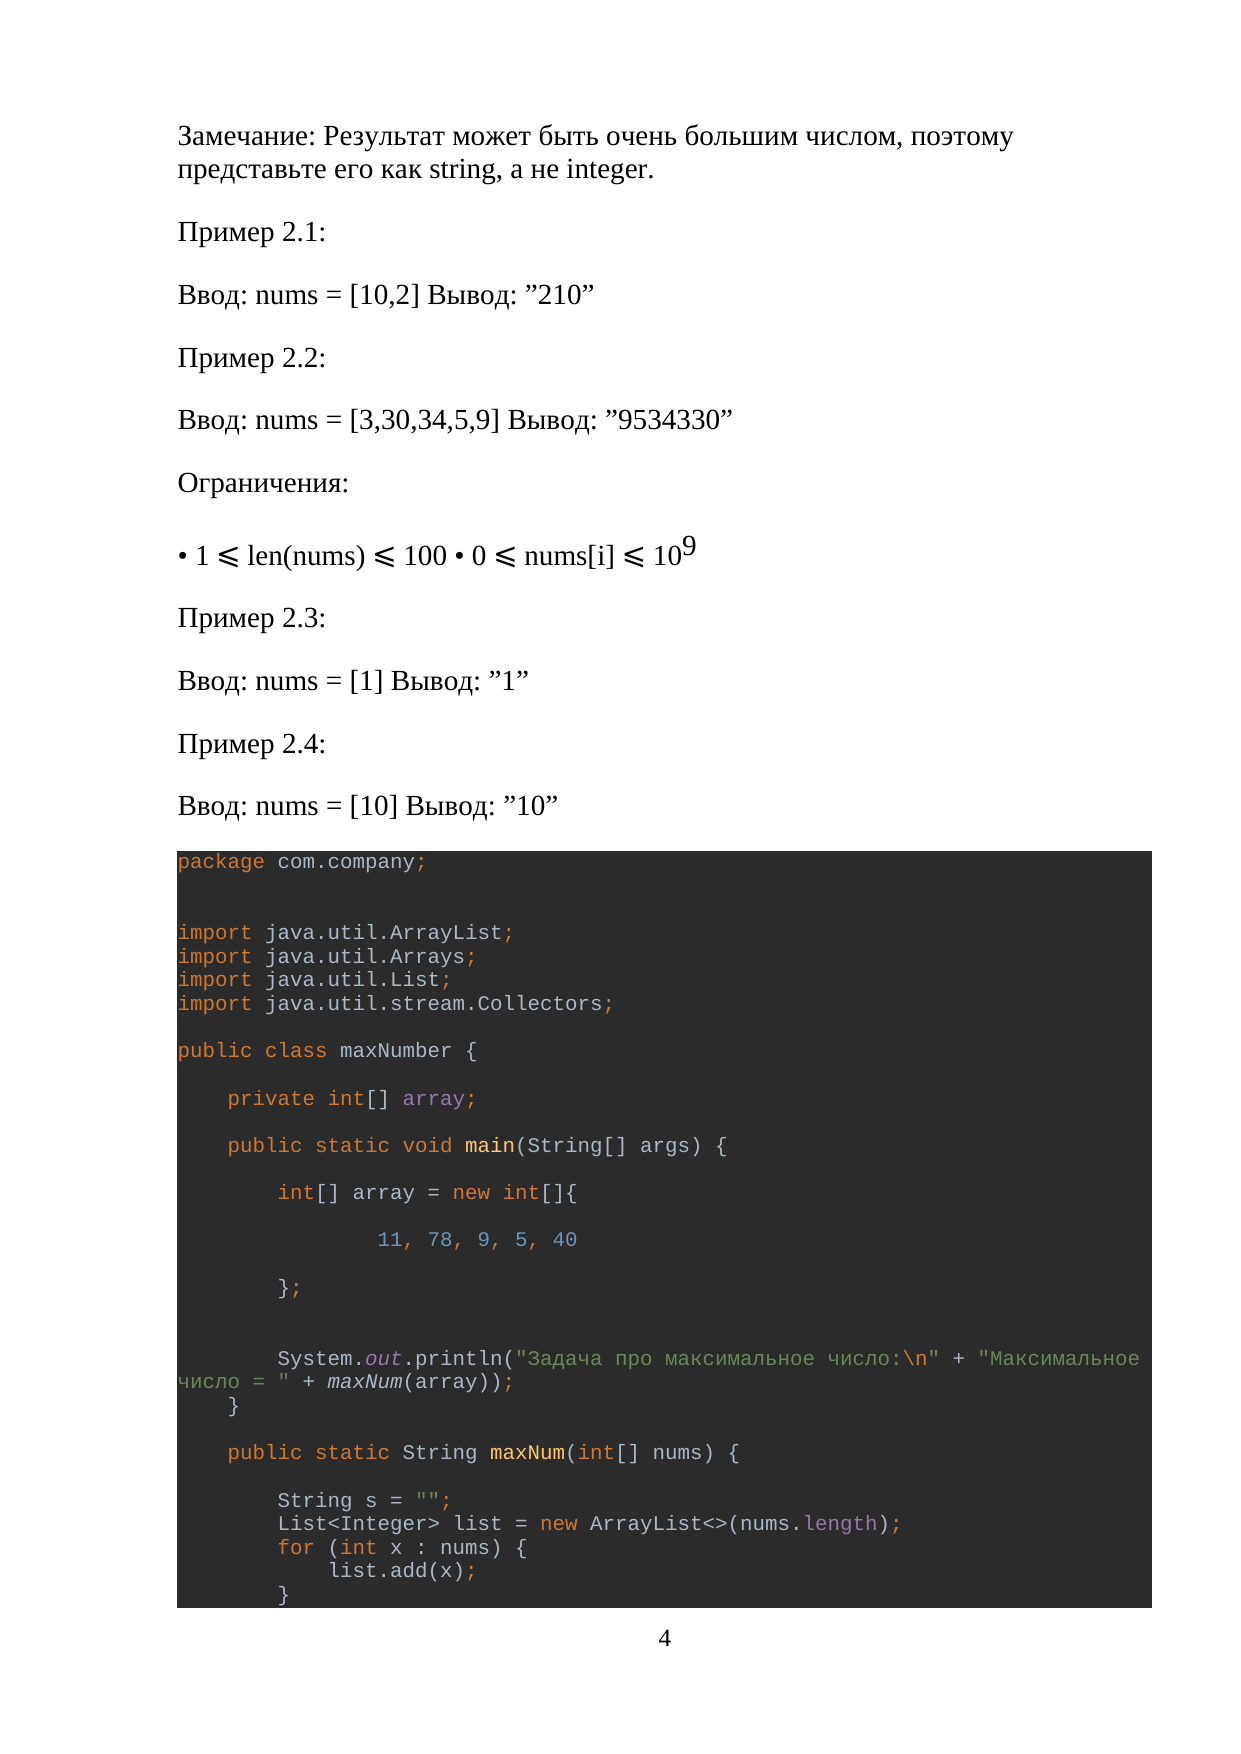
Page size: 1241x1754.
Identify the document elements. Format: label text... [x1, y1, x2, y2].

text Пример 2.1: [177, 214, 1152, 248]
text Ввод: nums = [10,2] Вывод: ”210” [177, 277, 1152, 311]
text Ввод: nums = [3,30,34,5,9] Вывод: ”9534330” [177, 402, 1152, 436]
text Пример 2.2: [177, 340, 1152, 373]
text Ввод: nums = [1] Вывод: ”1” [177, 663, 1152, 697]
text Пример 2.4: [177, 726, 1152, 759]
text Замечание: Результат может быть очень большим числом, поэтому представьте его как string, а не integer. [177, 118, 1152, 185]
text • 1 ⩽ len(nums) ⩽ 100 • 0 ⩽ nums[i] ⩽ 109 [177, 528, 1152, 571]
text Ввод: nums = [10] Вывод: ”10” [177, 788, 1152, 822]
text Ограничения: [177, 465, 1152, 499]
text Пример 2.3: [177, 600, 1152, 634]
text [177, 851, 1152, 1608]
